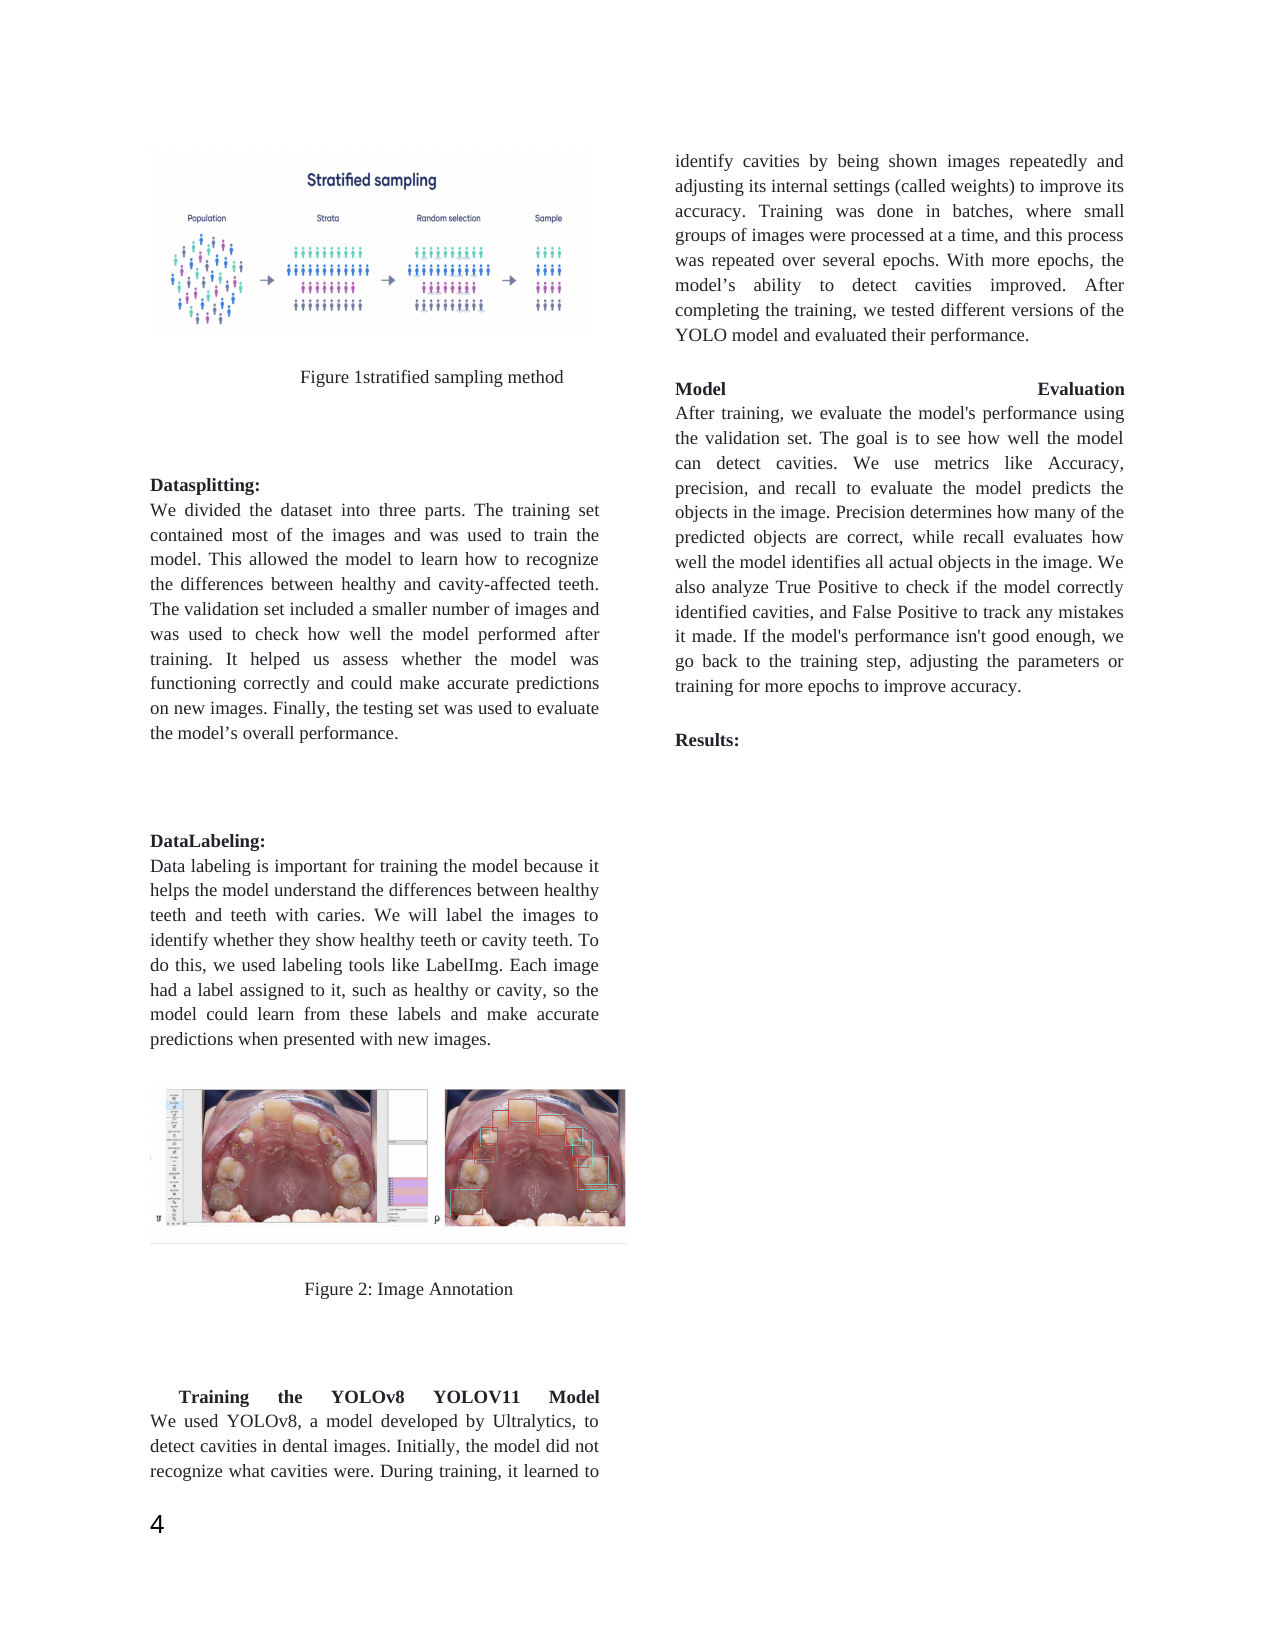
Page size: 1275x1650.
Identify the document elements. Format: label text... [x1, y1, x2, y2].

text Figure 2: Image Annotation [150, 1278, 600, 1299]
text Training the YOLOv8 YOLOV11 Model We used YOLOv8, a model developed by Ultralytics, to detect cavities in dental images. Initially, the model did not recognize what cavities were. During training, it learned to identify cavities by being shown images repeatedly and adjusting its internal settings (called weights) to improve its accuracy. Training was done in batches, where small groups of images were processed at a time, and this process was repeated over several epochs. With more epochs, the model’s ability to detect cavities improved. After completing the training, we tested different versions of the YOLO model and evaluated their performance. [150, 1386, 600, 1482]
text Model Evaluation After training, we evaluate the model's performance using the validation set. The goal is to see how well the model can detect cavities. We use metrics like Accuracy, precision, and recall to evaluate the model predicts the objects in the image. Precision determines how many of the predicted objects are correct, while recall evaluates how well the model identifies all actual objects in the image. We also analyze True Positive to check if the model correctly identified cavities, and False Positive to track any mistakes it made. If the model's performance isn't good enough, we go back to the training step, adjusting the parameters or training for more epochs to improve accuracy. [675, 377, 1125, 697]
text Datasplitting: We divided the dataset into three parts. The training set contained most of the images and was used to train the model. This allowed the model to learn how to recognize the differences between healthy and cavity-affected teeth. The validation set included a smaller number of images and was used to check how well the model performed after training. It helped us assess whether the model was functioning correctly and could make accurate predictions on new images. Finally, the testing set was used to evaluate the model’s overall performance. [150, 474, 600, 743]
text DataLabeling: Data labeling is important for training the model because it helps the model understand the differences between healthy teeth and teeth with caries. We will label the images to identify whether they show healthy teeth or cavity teeth. To do this, we used labeling tools like LabelImg. Each image had a label assigned to it, such as healthy or cavity, so the model could learn from these labels and make accurate predictions when presented with new images. [150, 830, 600, 1050]
picture [150, 1081, 627, 1244]
text Figure 1stratified sampling method [225, 366, 600, 388]
picture [150, 150, 592, 334]
text Results: [675, 729, 1125, 751]
text Training the YOLOv8 YOLOV11 Model We used YOLOv8, a model developed by Ultralytics, to detect cavities in dental images. Initially, the model did not recognize what cavities were. During training, it learned to identify cavities by being shown images repeatedly and adjusting its internal settings (called weights) to improve its accuracy. Training was done in batches, where small groups of images were processed at a time, and this process was repeated over several epochs. With more epochs, the model’s ability to detect cavities improved. After completing the training, we tested different versions of the YOLO model and evaluated their performance. [675, 150, 1125, 345]
